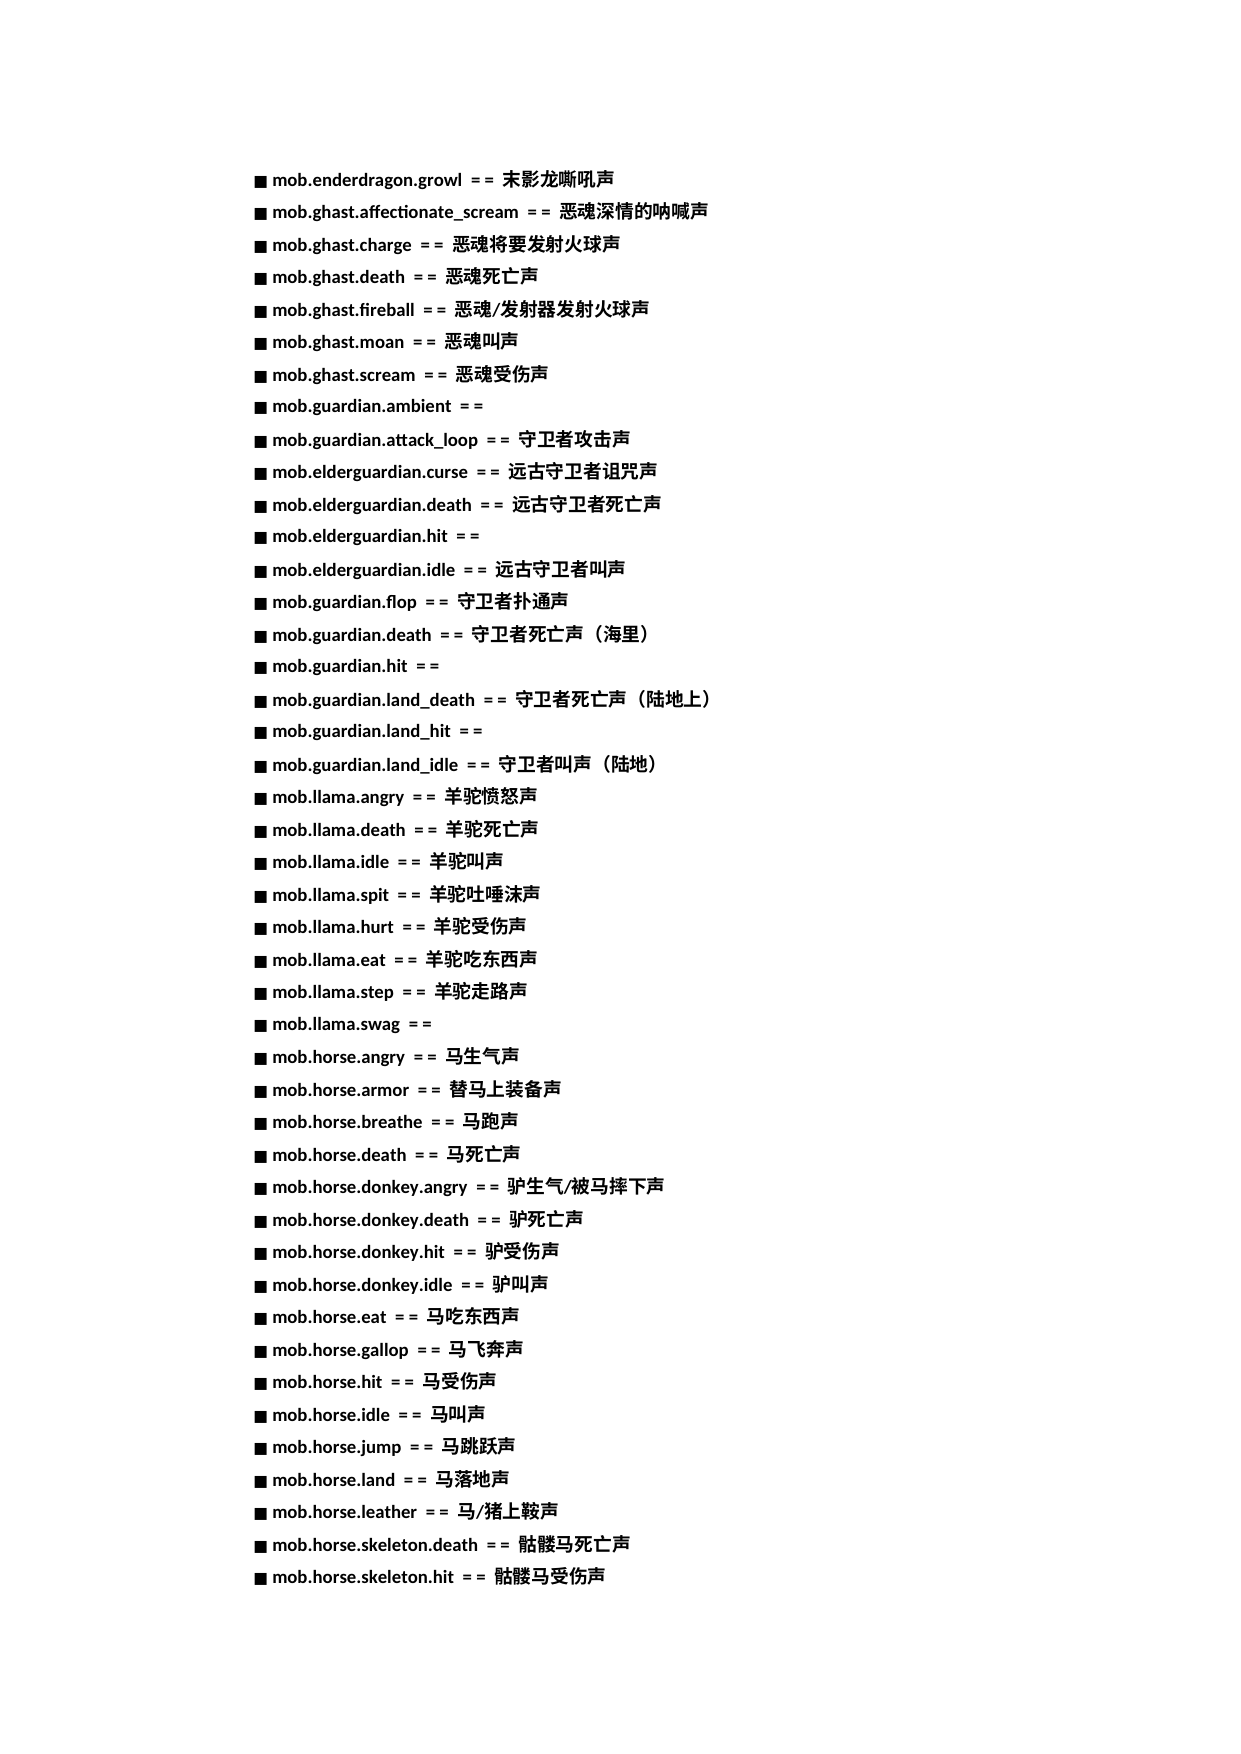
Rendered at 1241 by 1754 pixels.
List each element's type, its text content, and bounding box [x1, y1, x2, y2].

text ■ mob.ghast.moan = = 恶魂叫声 [253, 324, 1053, 357]
text ■ mob.ghast.fireball = = 恶魂/发射器发射火球声 [253, 292, 1053, 324]
text ■ mob.elderguardian.idle = = 远古守卫者叫声 [253, 552, 1053, 584]
text ■ mob.ghast.death = = 恶魂死亡声 [253, 259, 1053, 292]
text ■ mob.elderguardian.curse = = 远古守卫者诅咒声 [253, 454, 1053, 487]
text ■ mob.guardian.land_idle = = 守卫者叫声（陆地） [253, 747, 1053, 779]
text ■ mob.guardian.ambient = = [253, 389, 1053, 422]
text ■ mob.horse.skeleton.hit = = 骷髅马受伤声 [253, 1559, 1053, 1592]
text ■ mob.elderguardian.hit = = [253, 519, 1053, 552]
text ■ mob.ghast.scream = = 恶魂受伤声 [253, 357, 1053, 389]
text ■ mob.horse.skeleton.death = = 骷髅马死亡声 [253, 1527, 1053, 1559]
text ■ mob.enderdragon.growl = = 末影龙嘶吼声 [253, 162, 1053, 194]
text ■ mob.horse.death = = 马死亡声 [253, 1137, 1053, 1169]
text ■ mob.guardian.flop = = 守卫者扑通声 [253, 584, 1053, 617]
text ■ mob.horse.hit = = 马受伤声 [253, 1364, 1053, 1397]
text ■ mob.horse.eat = = 马吃东西声 [253, 1299, 1053, 1332]
text ■ mob.guardian.land_hit = = [253, 714, 1053, 747]
text ■ mob.horse.donkey.idle = = 驴叫声 [253, 1267, 1053, 1299]
text ■ mob.horse.angry = = 马生气声 [253, 1039, 1053, 1072]
text ■ mob.horse.donkey.death = = 驴死亡声 [253, 1202, 1053, 1234]
text ■ mob.llama.death = = 羊驼死亡声 [253, 812, 1053, 844]
text ■ mob.guardian.hit = = [253, 649, 1053, 682]
text ■ mob.llama.eat = = 羊驼吃东西声 [253, 942, 1053, 974]
text ■ mob.horse.jump = = 马跳跃声 [253, 1429, 1053, 1462]
text ■ mob.horse.breathe = = 马跑声 [253, 1104, 1053, 1137]
text ■ mob.guardian.attack_loop = = 守卫者攻击声 [253, 422, 1053, 454]
text ■ mob.llama.angry = = 羊驼愤怒声 [253, 779, 1053, 812]
text ■ mob.llama.step = = 羊驼走路声 [253, 974, 1053, 1007]
text ■ mob.llama.swag = = [253, 1007, 1053, 1039]
text ■ mob.ghast.charge = = 恶魂将要发射火球声 [253, 227, 1053, 259]
text ■ mob.elderguardian.death = = 远古守卫者死亡声 [253, 487, 1053, 519]
text ■ mob.horse.leather = = 马/猪上鞍声 [253, 1494, 1053, 1527]
text ■ mob.horse.gallop = = 马飞奔声 [253, 1332, 1053, 1364]
text ■ mob.llama.spit = = 羊驼吐唾沫声 [253, 877, 1053, 909]
text ■ mob.horse.land = = 马落地声 [253, 1462, 1053, 1494]
text ■ mob.horse.armor = = 替马上装备声 [253, 1072, 1053, 1104]
text ■ mob.horse.idle = = 马叫声 [253, 1397, 1053, 1429]
text ■ mob.horse.donkey.hit = = 驴受伤声 [253, 1234, 1053, 1267]
text ■ mob.guardian.land_death = = 守卫者死亡声（陆地上） [253, 682, 1053, 714]
text ■ mob.guardian.death = = 守卫者死亡声（海里） [253, 617, 1053, 649]
text ■ mob.horse.donkey.angry = = 驴生气/被马摔下声 [253, 1169, 1053, 1202]
text ■ mob.llama.idle = = 羊驼叫声 [253, 844, 1053, 877]
text ■ mob.ghast.affectionate_scream = = 恶魂深情的呐喊声 [253, 194, 1053, 227]
text ■ mob.llama.hurt = = 羊驼受伤声 [253, 909, 1053, 942]
